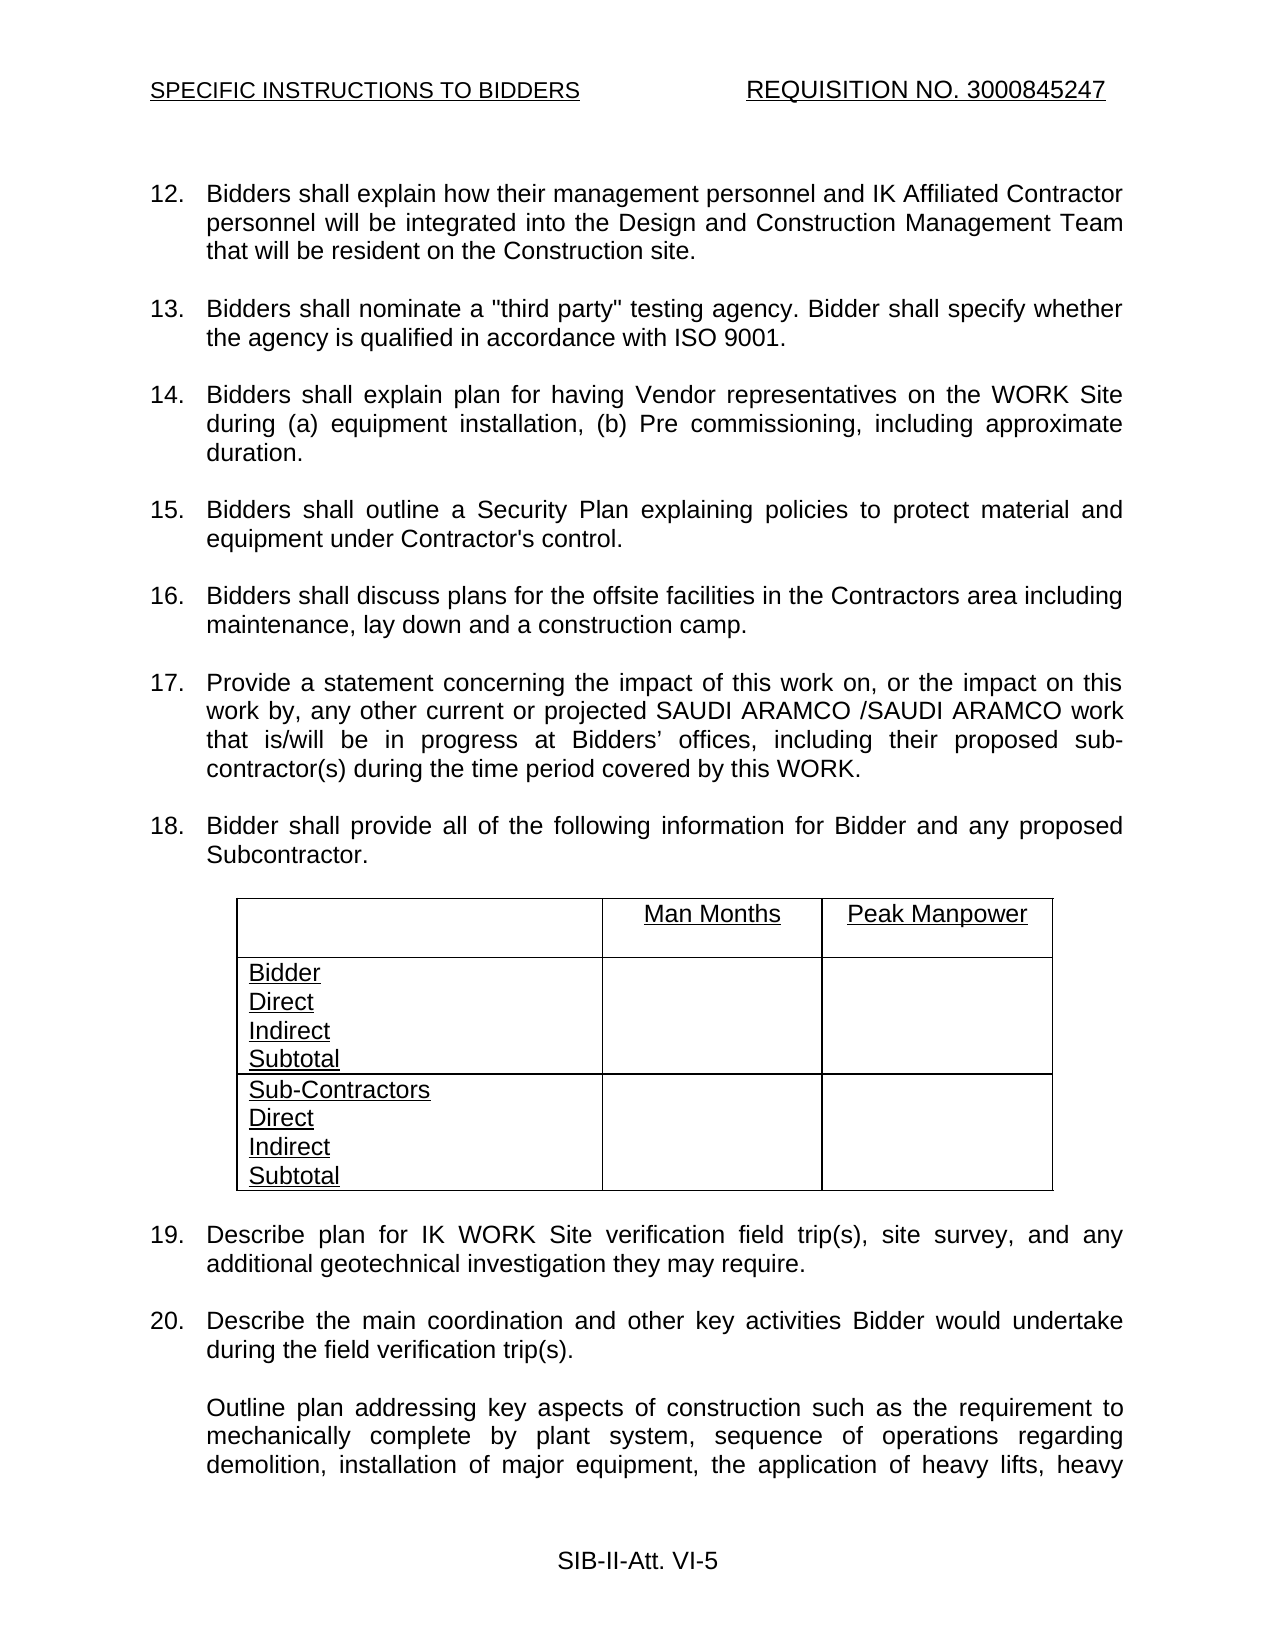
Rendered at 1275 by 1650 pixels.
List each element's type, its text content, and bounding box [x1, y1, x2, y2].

list Bidders shall explain plan for having Vendor representatives on the WORK Site during (a) equipment installation, (b) Pre commissioning, including approximate duration. [150, 380, 1125, 466]
list Bidders shall outline a Security Plan explaining policies to protect material and equipment under Contractor's control. [150, 495, 1125, 552]
table_cell Bidder Direct Indirect Subtotal [238, 958, 602, 1073]
table_header [238, 899, 602, 957]
list Bidders shall discuss plans for the offsite facilities in the Contractors area including maintenance, lay down and a construction camp. [150, 581, 1125, 639]
table_header Man Months [603, 899, 821, 957]
table_cell [823, 1075, 1052, 1190]
list Provide a statement concerning the impact of this work on, or the impact on this work by, any other current or projected SAUDI ARAMCO /SAUDI ARAMCO work that is/will be in progress at Bidders’ offices, including their proposed sub-contractor(s) during the time period covered by this WORK. [150, 667, 1125, 782]
table_cell [603, 1075, 821, 1190]
table_cell Sub-Contractors Direct Indirect Subtotal [238, 1075, 602, 1190]
table_cell [603, 958, 821, 1073]
table_cell [823, 958, 1052, 1073]
table_header Peak Manpower [823, 899, 1052, 957]
list Bidder shall provide all of the following information for Bidder and any proposed Subcontractor. [150, 811, 1125, 869]
list Describe plan for IK WORK Site verification field trip(s), site survey, and any additional geotechnical investigation they may require. [150, 1220, 1125, 1277]
list Bidders shall nominate a "third party" testing agency. Bidder shall specify whether the agency is qualified in accordance with ISO 9001. [150, 294, 1125, 351]
list Describe the main coordination and other key activities Bidder would undertake during the field verification trip(s). [150, 1306, 1125, 1364]
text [206, 1392, 1125, 1479]
list Bidders shall explain how their management personnel and IK Affiliated Contractor personnel will be integrated into the Design and Construction Management Team that will be resident on the Construction site. [150, 179, 1125, 265]
